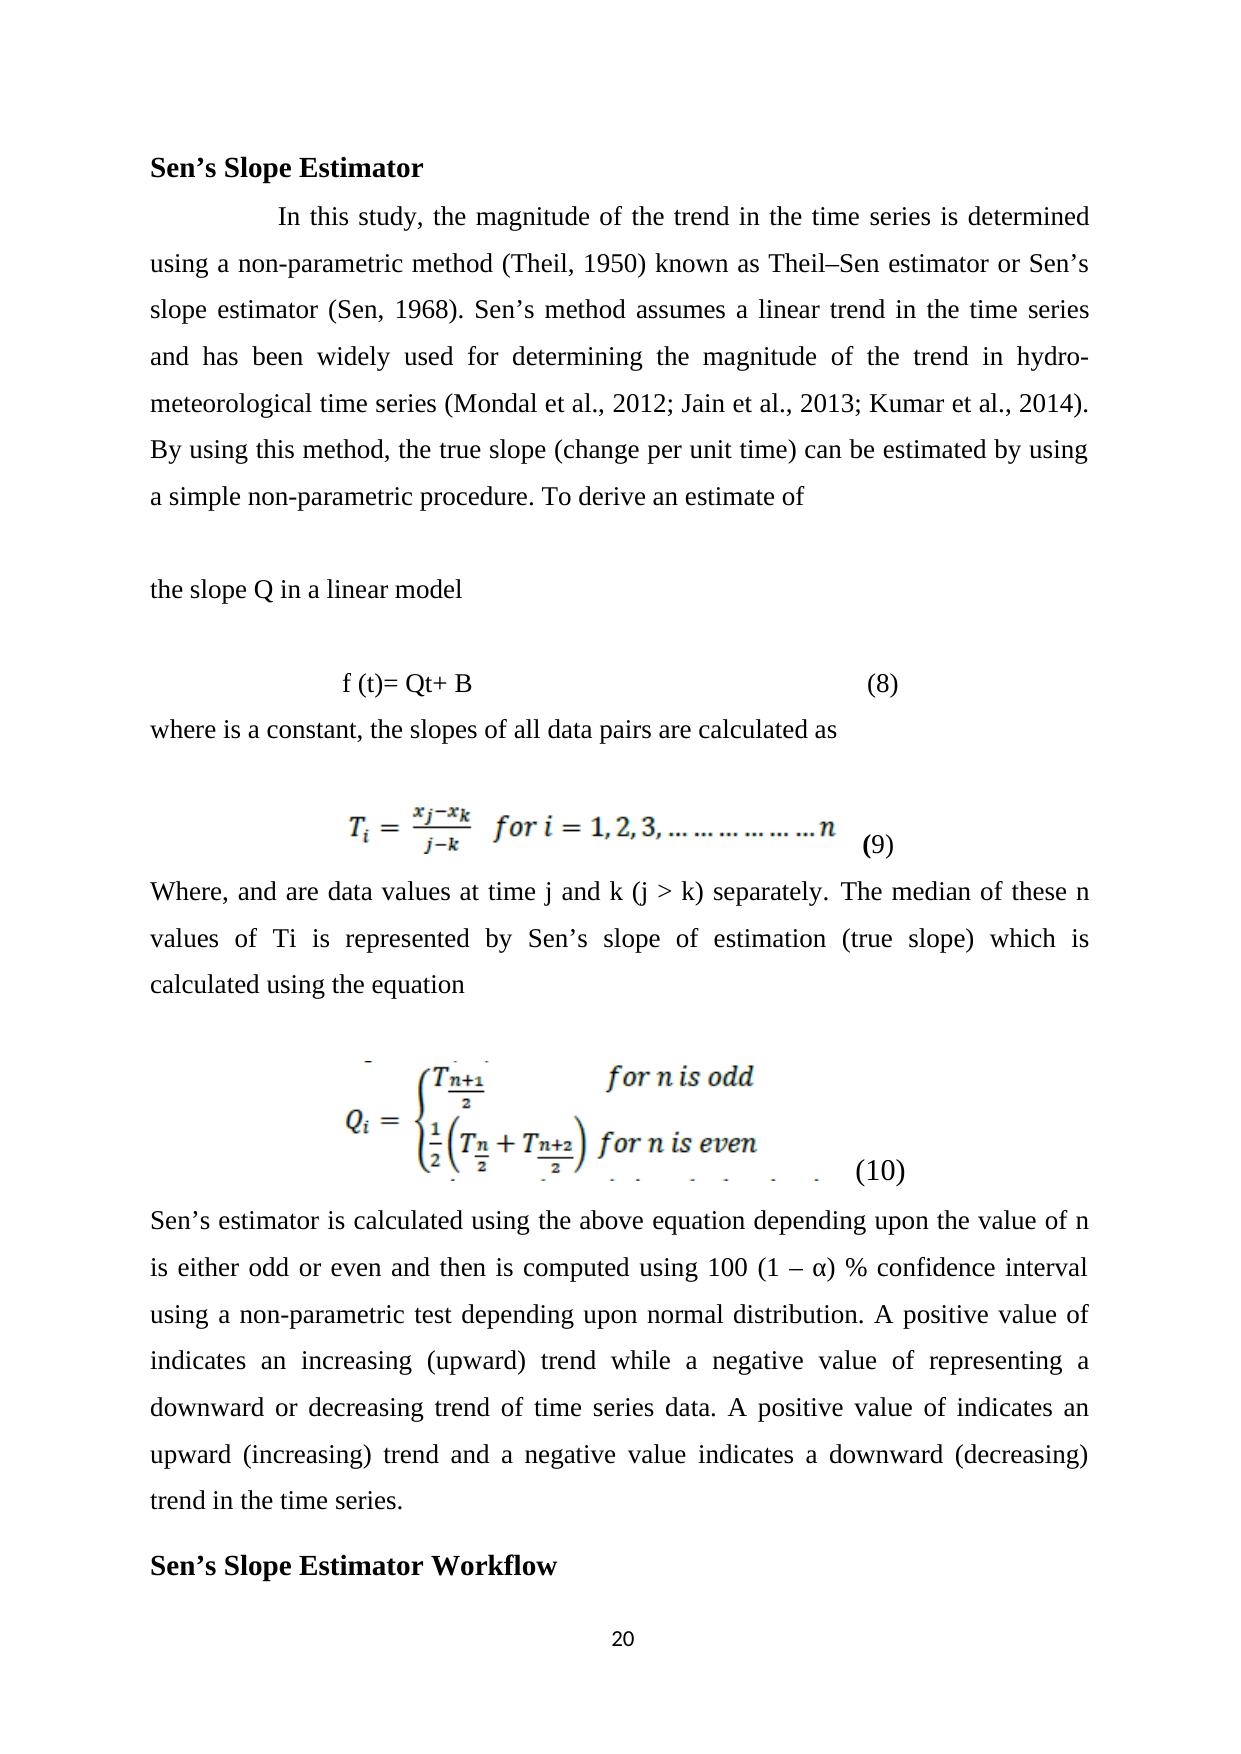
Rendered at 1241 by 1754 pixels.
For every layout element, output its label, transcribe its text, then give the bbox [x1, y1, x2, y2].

subtitle In this study, the magnitude of the trend in the time series is determined using a non-parametric method (Theil, 1950) known as Theil–Sen estimator or Sen’s slope estimator (Sen, 1968). Sen’s method assumes a linear trend in the time series and has been widely used for determining the magnitude of the trend in hydro-meteorological time series (Mondal et al., 2012; Jain et al., 2013; Kumar et al., 2014). By using this method, the true slope (change per unit time) can be estimated by using a simple non-parametric procedure. To derive an estimate of [150, 200, 1090, 511]
subtitle Where, and are data values at time j and k (j > k) separately. The median of these n values of Ti is represented by Sen’s slope of estimation (true slope) which is calculated using the equation [150, 875, 1090, 1000]
subtitle f (t)= Qt+ B (8) [150, 667, 1090, 698]
text Sen’s estimator is calculated using the above equation depending upon the value of n is either odd or even and then is computed using 100 (1 – α) % confidence interval using a non-parametric test depending upon normal distribution. A positive value of indicates an increasing (upward) trend while a negative value of representing a downward or decreasing trend of time series data. A positive value of indicates an upward (increasing) trend and a negative value indicates a downward (decreasing) trend in the time series. [150, 1204, 1090, 1516]
picture [334, 1061, 855, 1181]
subtitle Sen’s Slope Estimator [150, 150, 1090, 183]
picture [346, 807, 863, 854]
subtitle the slope Q in a linear model [150, 574, 1090, 605]
subtitle where is a constant, the slopes of all data pairs are calculated as [150, 714, 1090, 745]
text Sen’s Slope Estimator Workflow [150, 1548, 1090, 1581]
